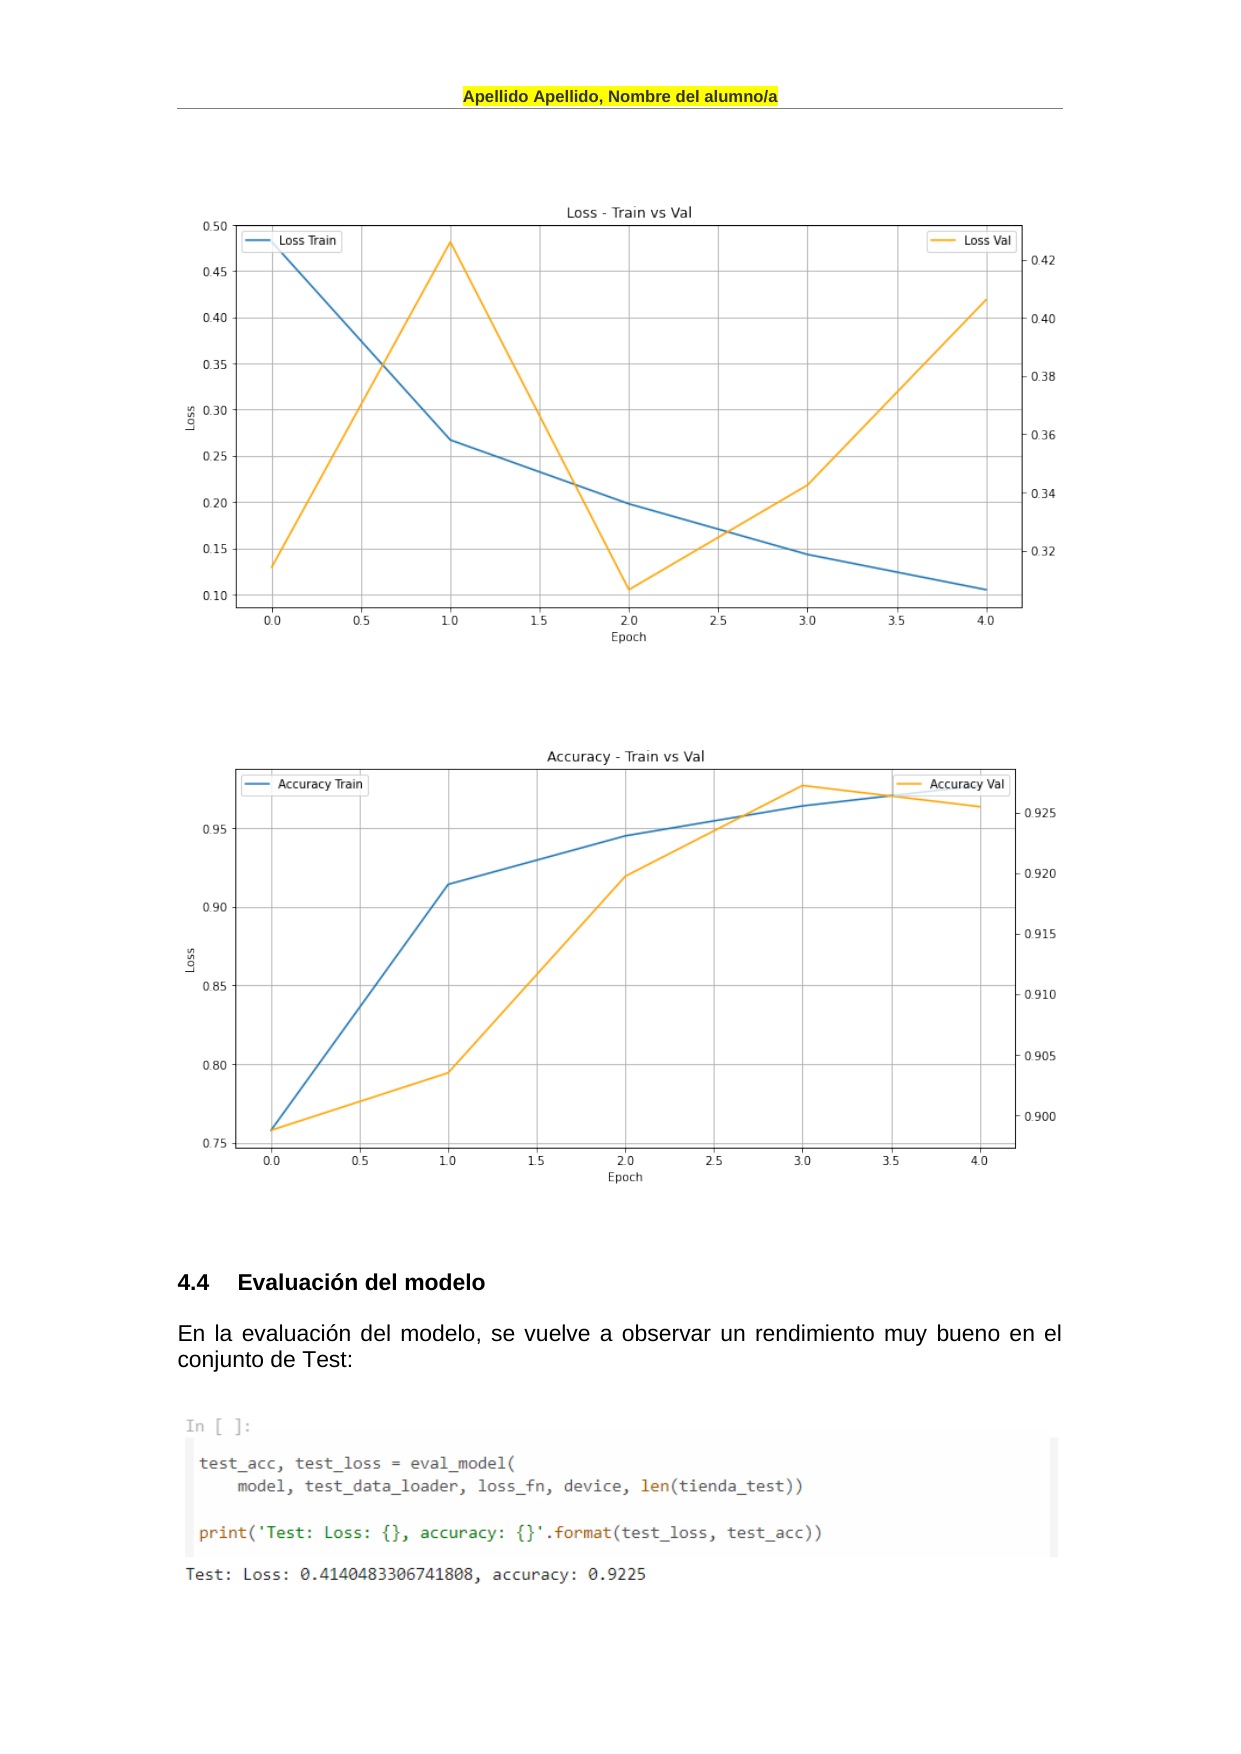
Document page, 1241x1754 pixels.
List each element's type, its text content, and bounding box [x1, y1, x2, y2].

picture [177, 742, 1063, 1192]
picture [177, 1397, 1063, 1586]
subtitle Evaluación del modelo [177, 1268, 1063, 1295]
text En la evaluación del modelo, se vuelve a observar un rendimiento muy bueno en el conjunto de Test: [177, 1320, 1063, 1372]
picture [177, 198, 1063, 652]
